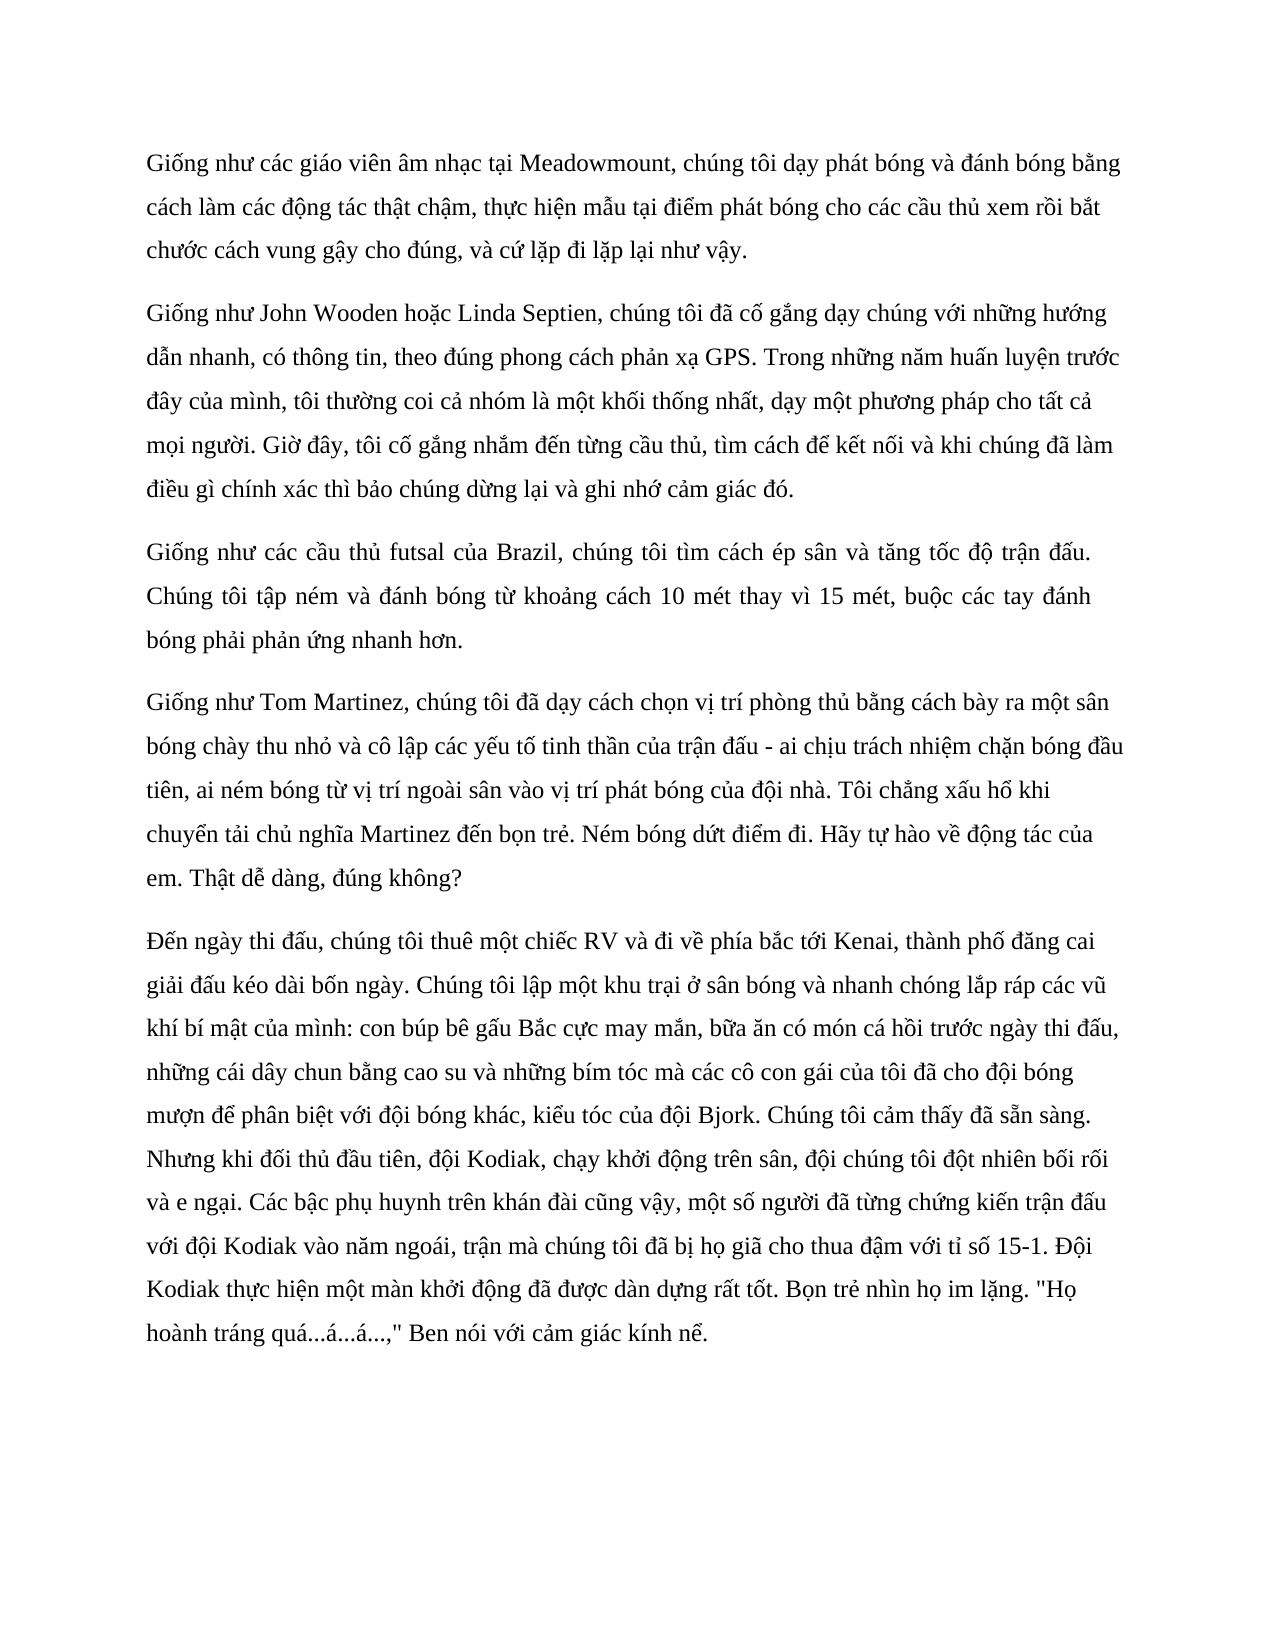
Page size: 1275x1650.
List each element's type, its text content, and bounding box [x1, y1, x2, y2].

text Giống như các giáo viên âm nhạc tại Meadowmount, chúng tôi dạy phát bóng và đánh bóng bằng cách làm các động tác thật chậm, thực hiện mẫu tại điểm phát bóng cho các cầu thủ xem rồi bắt chước cách vung gậy cho đúng, và cứ lặp đi lặp lại như vậy. [146, 136, 1126, 268]
text Giống như các cầu thủ futsal của Brazil, chúng tôi tìm cách ép sân và tăng tốc độ trận đấu. Chúng tôi tập ném và đánh bóng từ khoảng cách 10 mét thay vì 15 mét, buộc các tay đánh bóng phải phản ứng nhanh hơn. [146, 525, 1092, 657]
text Giống như Tom Martinez, chúng tôi đã dạy cách chọn vị trí phòng thủ bằng cách bày ra một sân bóng chày thu nhỏ và cô lập các yếu tố tinh thần của trận đấu - ai chịu trách nhiệm chặn bóng đầu tiên, ai ném bóng từ vị trí ngoài sân vào vị trí phát bóng của đội nhà. Tôi chẳng xấu hổ khi chuyển tải chủ nghĩa Martinez đến bọn trẻ. Ném bóng dứt điểm đi. Hãy tự hào về động tác của em. Thật dễ dàng, đúng không? [146, 676, 1126, 896]
text Giống như John Wooden hoặc Linda Septien, chúng tôi đã cố gắng dạy chúng với những hướng dẫn nhanh, có thông tin, theo đúng phong cách phản xạ GPS. Trong những năm huấn luyện trước đây của mình, tôi thường coi cả nhóm là một khối thống nhất, dạy một phương pháp cho tất cả mọi người. Giờ đây, tôi cố gắng nhắm đến từng cầu thủ, tìm cách để kết nối và khi chúng đã làm điều gì chính xác thì bảo chúng dừng lại và ghi nhớ cảm giác đó. [146, 287, 1126, 506]
text Đến ngày thi đấu, chúng tôi thuê một chiếc RV và đi về phía bắc tới Kenai, thành phố đăng cai giải đấu kéo dài bốn ngày. Chúng tôi lập một khu trại ở sân bóng và nhanh chóng lắp ráp các vũ khí bí mật của mình: con búp bê gấu Bắc cực may mắn, bữa ăn có món cá hồi trước ngày thi đấu, những cái dây chun bằng cao su và những bím tóc mà các cô con gái của tôi đã cho đội bóng mượn để phân biệt với đội bóng khác, kiểu tóc của đội Bjork. Chúng tôi cảm thấy đã sẵn sàng. Nhưng khi đối thủ đầu tiên, đội Kodiak, chạy khởi động trên sân, đội chúng tôi đột nhiên bối rối và e ngại. Các bậc phụ huynh trên khán đài cũng vậy, một số người đã từng chứng kiến trận đấu với đội Kodiak vào năm ngoái, trận mà chúng tôi đã bị họ giã cho thua đậm với tỉ số 15-1. Đội Kodiak thực hiện một màn khởi động đã được dàn dựng rất tốt. Bọn trẻ nhìn họ im lặng. "Họ hoành tráng quá...á...á...," Ben nói với cảm giác kính nể. [146, 915, 1126, 1350]
